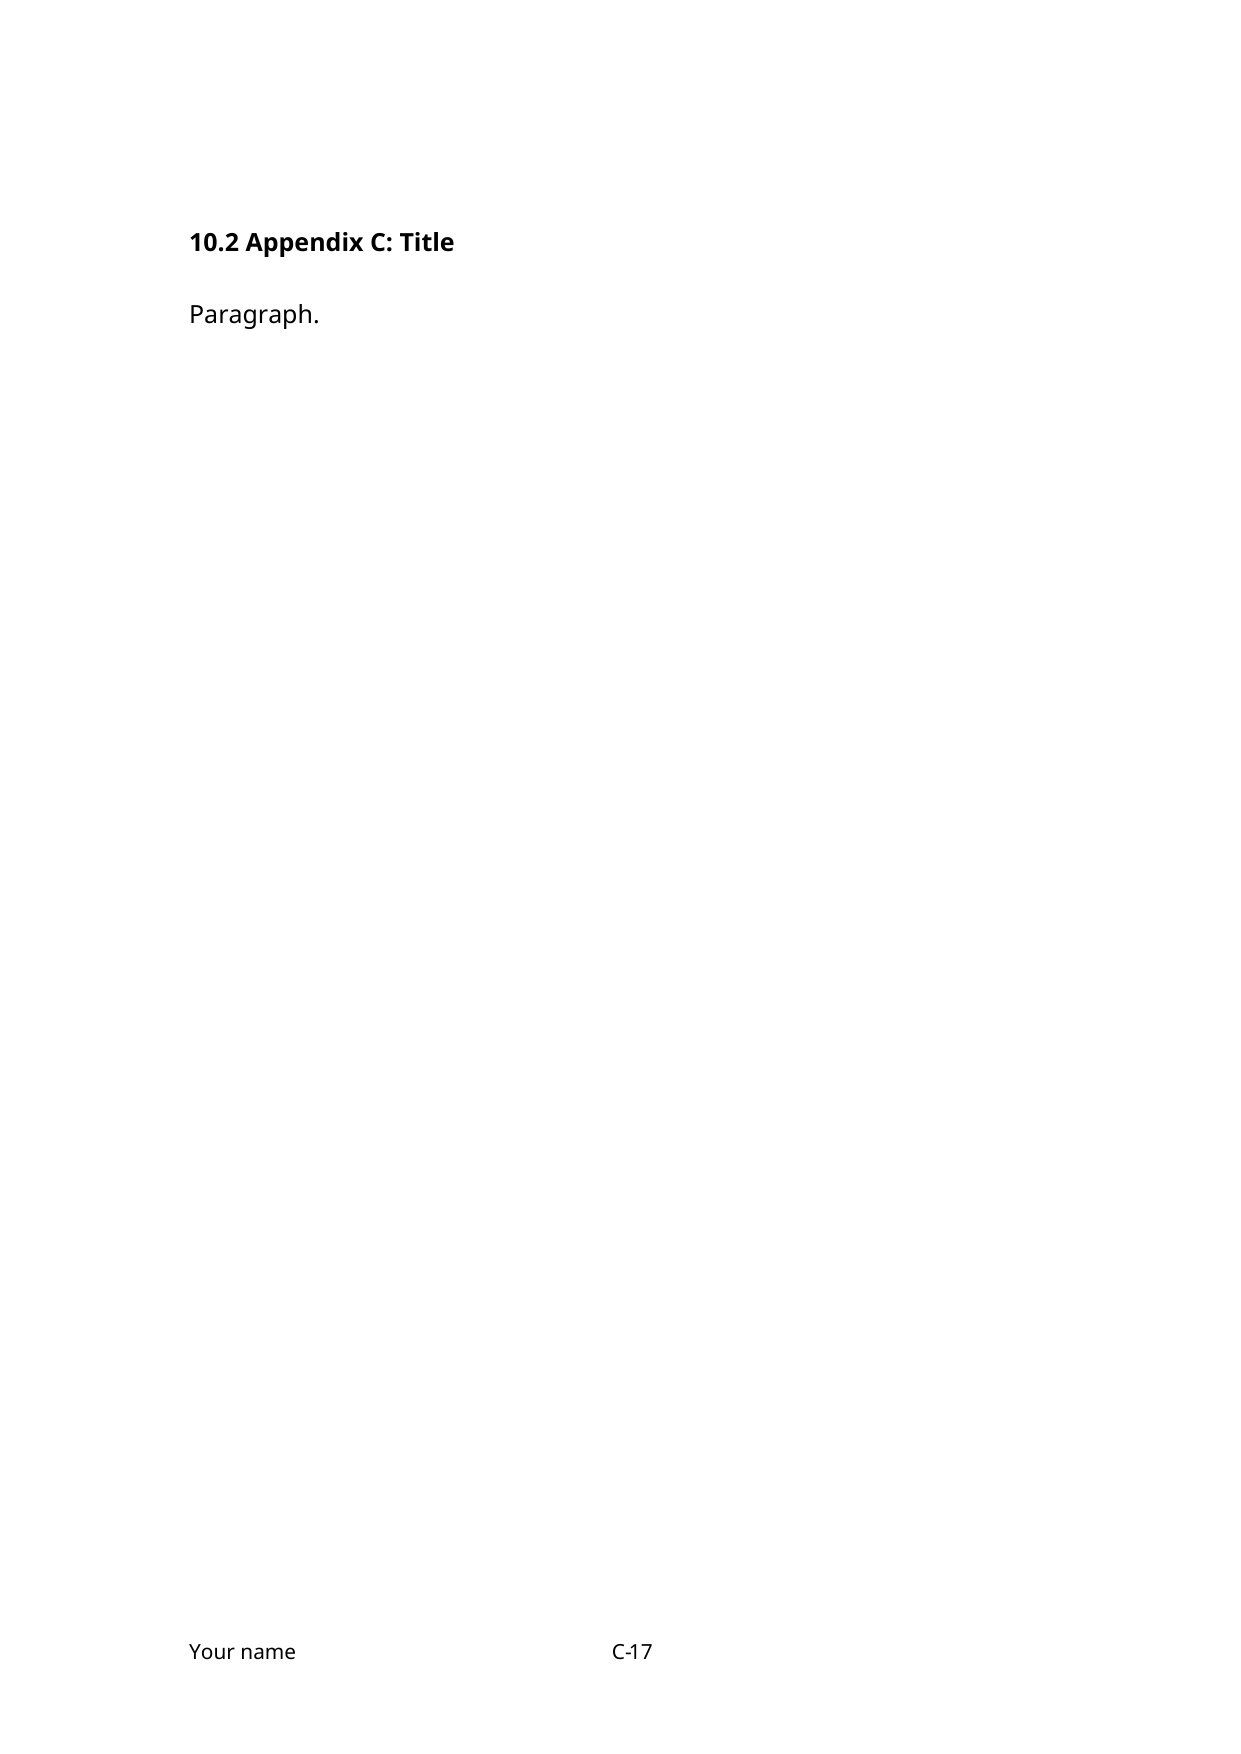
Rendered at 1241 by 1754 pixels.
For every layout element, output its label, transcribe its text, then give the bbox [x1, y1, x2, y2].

subtitle 10.2 Appendix C: Title [189, 224, 1092, 258]
text Paragraph. [189, 296, 1092, 330]
